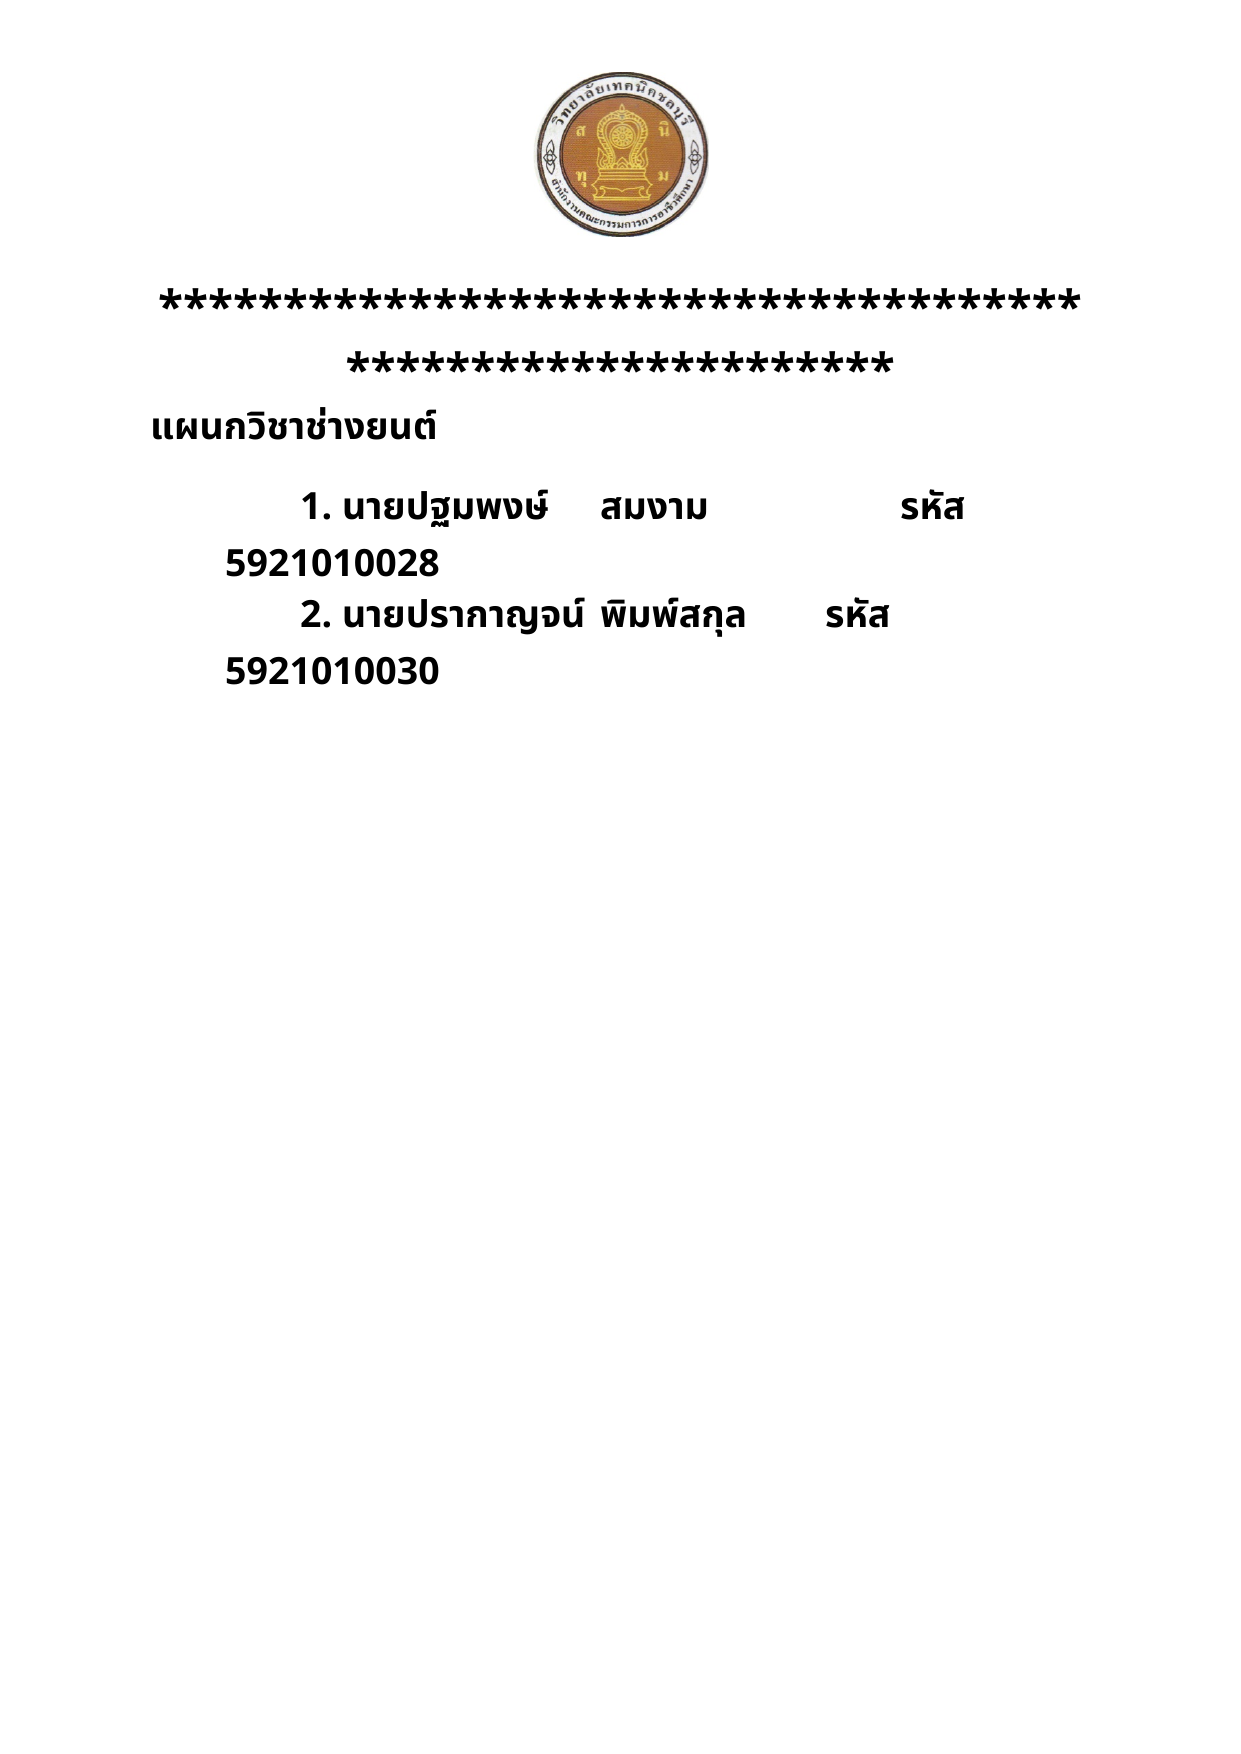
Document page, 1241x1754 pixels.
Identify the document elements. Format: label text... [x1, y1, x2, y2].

text *********************************************************** [150, 150, 1090, 399]
text 2. นายปรากาญจน์ พิมพ์สกุล รหัส 5921010030 [150, 587, 1090, 695]
text แผนกวิชาช่างยนต์ [150, 399, 1090, 456]
picture [533, 72, 709, 235]
text 1. นายปฐมพงษ์ สมงาม รหัส 5921010028 [150, 479, 1090, 587]
